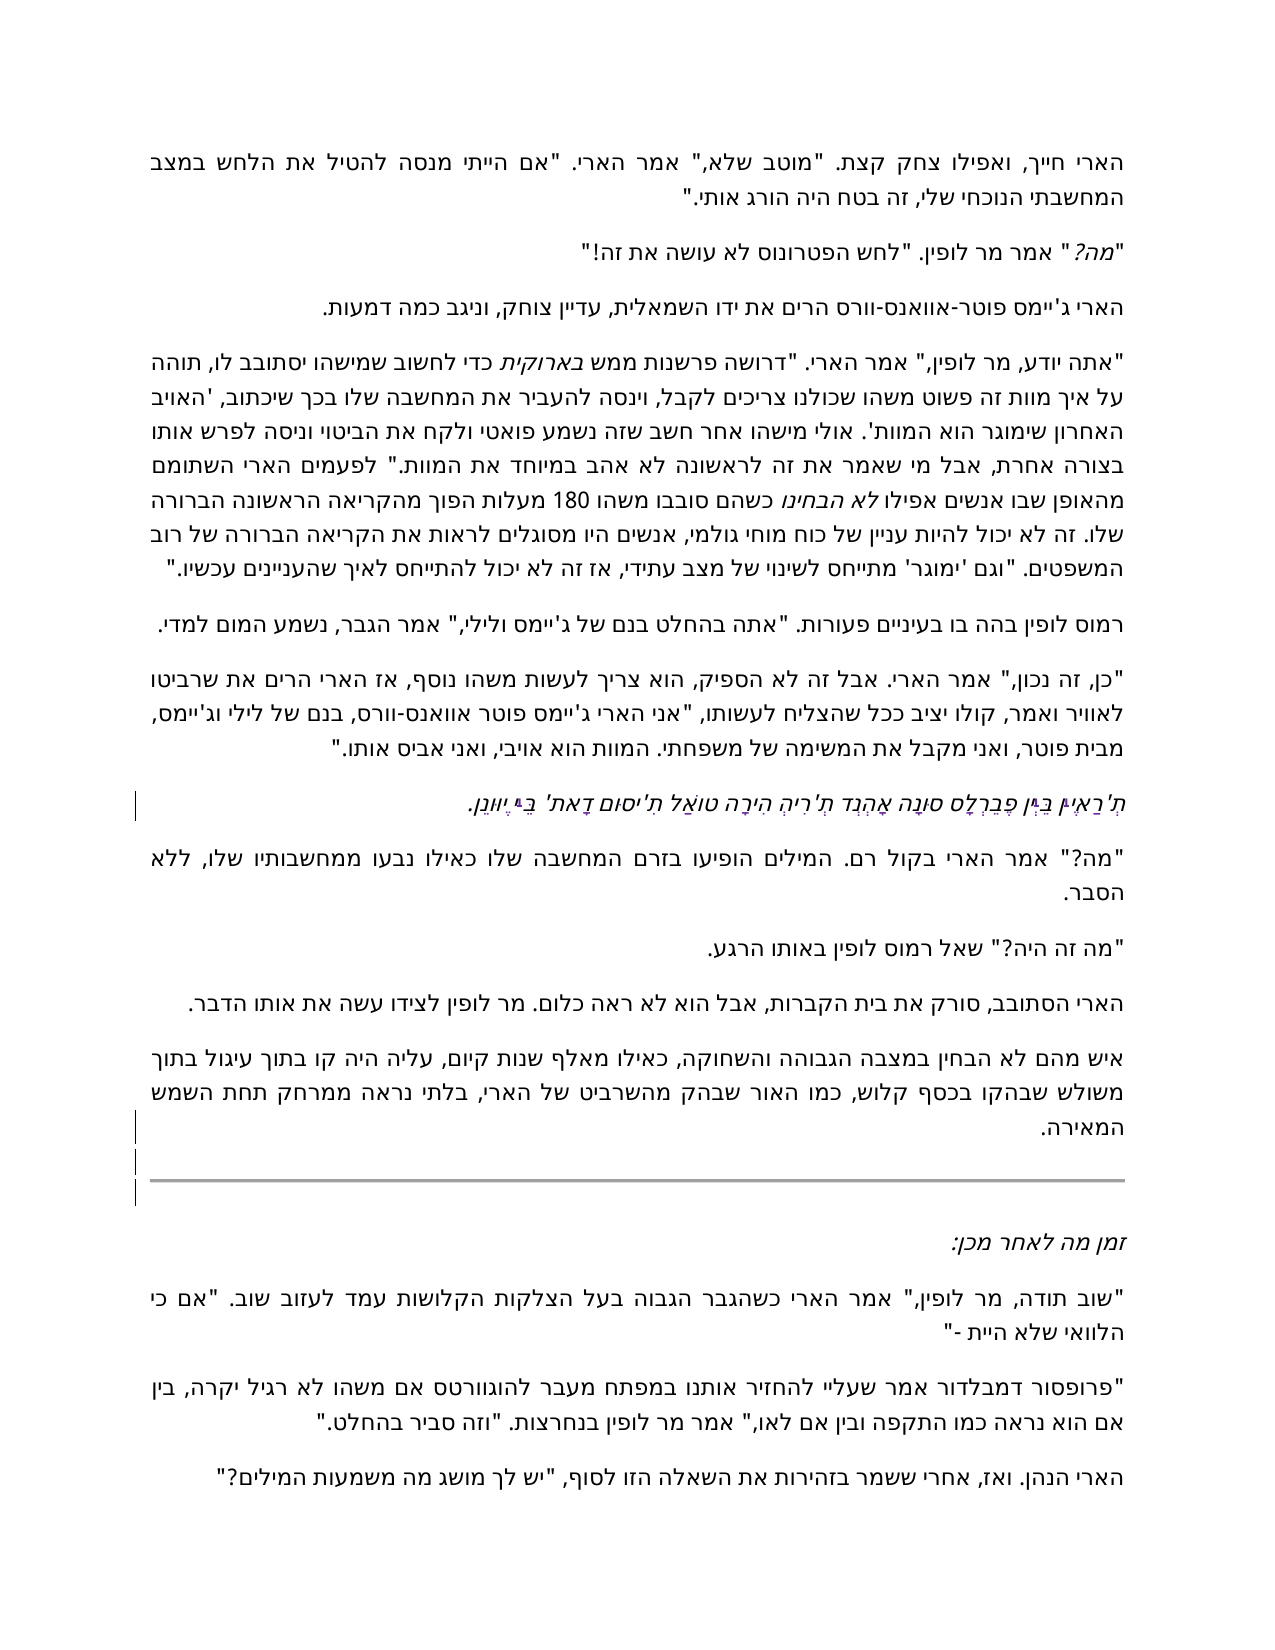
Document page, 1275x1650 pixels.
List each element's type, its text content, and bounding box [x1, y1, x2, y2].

text "פרופסור דמבלדור אמר שעליי להחזיר אותנו במפתח מעבר להוגוורטס אם משהו לא רגיל יקרה, בין אם הוא נראה כמו התקפה ובין אם לאו," אמר מר לופין בנחרצות. "וזה סביר בהחלט." [150, 1375, 1125, 1439]
text הארי ג'יימס פוטר-אוואנס-וורס הרים את ידו השמאלית, עדיין צוחק, וניגב כמה דמעות. [150, 295, 1125, 325]
text רמוס לופין בהה בו בעיניים פעורות. "אתה בהחלט בנם של ג'יימס ולילי," אמר הגבר, נשמע המום למדי. [150, 611, 1125, 641]
text ת'ראין בין פברלס סונה אהנד ת'ריה הירה טואל ת'יסום דאת' בי יוונן. [150, 791, 1125, 821]
text "מה?" אמר הארי בקול רם. המילים הופיעו בזרם המחשבה שלו כאילו נבעו ממחשבותיו שלו, ללא הסבר. [150, 846, 1125, 910]
text "שוב תודה, מר לופין," אמר הארי כשהגבר הגבוה בעל הצלקות הקלושות עמד לעזוב שוב. "אם כי הלוואי שלא היית -" [150, 1285, 1125, 1350]
text הארי הסתובב, סורק את בית הקברות, אבל הוא לא ראה כלום. מר לופין לצידו עשה את אותו הדבר. [150, 991, 1125, 1021]
text הארי חייך, ואפילו צחק קצת. "מוטב שלא," אמר הארי. "אם הייתי מנסה להטיל את הלחש במצב המחשבתי הנוכחי שלי, זה בטח היה הורג אותי." [150, 150, 1125, 214]
text "כן, זה נכון," אמר הארי. אבל זה לא הספיק, הוא צריך לעשות משהו נוסף, אז הארי הרים את שרביטו לאוויר ואמר, קולו יציב ככל שהצליח לעשותו, "אני הארי ג'יימס פוטר אוואנס-וורס, בנם של לילי וג'יימס, מבית פוטר, ואני מקבל את המשימה של משפחתי. המוות הוא אויבי, ואני אביס אותו." [150, 667, 1125, 765]
text איש מהם לא הבחין במצבה הגבוהה והשחוקה, כאילו מאלף שנות קיום, עליה היה קו בתוך עיגול בתוך משולש שבהקו בכסף קלוש, כמו האור שבהק מהשרביט של הארי, בלתי נראה ממרחק תחת השמש המאירה. [150, 1046, 1125, 1144]
text "מה זה היה?" שאל רמוס לופין באותו הרגע. [150, 935, 1125, 965]
text הארי הנהן. ואז, אחרי ששמר בזהירות את השאלה הזו לסוף, "יש לך מושג מה משמעות המילים?" [150, 1464, 1125, 1494]
text "מה?" אמר מר לופין. "לחש הפטרונוס לא עושה את זה!" [150, 239, 1125, 269]
text זמן מה לאחר מכן: [150, 1230, 1125, 1260]
text "אתה יודע, מר לופין," אמר הארי. "דרושה פרשנות ממש בארוקית כדי לחשוב שמישהו יסתובב לו, תוהה על איך מוות זה פשוט משהו שכולנו צריכים לקבל, וינסה להעביר את המחשבה שלו בכך שיכתוב, 'האויב האחרון שימוגר הוא המוות'. אולי מישהו אחר חשב שזה נשמע פואטי ולקח את הביטוי וניסה לפרש אותו בצורה אחרת, אבל מי שאמר את זה לראשונה לא אהב במיוחד את המוות." לפעמים הארי השתומם מהאופן שבו אנשים אפילו לא הבחינו כשהם סובבו משהו 180 מעלות הפוך מהקריאה הראשונה הברורה שלו. זה לא יכול להיות עניין של כוח מוחי גולמי, אנשים היו מסוגלים לראות את הקריאה הברורה של רוב המשפטים. "וגם 'ימוגר' מתייחס לשינוי של מצב עתידי, אז זה לא יכול להתייחס לאיך שהעניינים עכשיו." [150, 350, 1125, 586]
